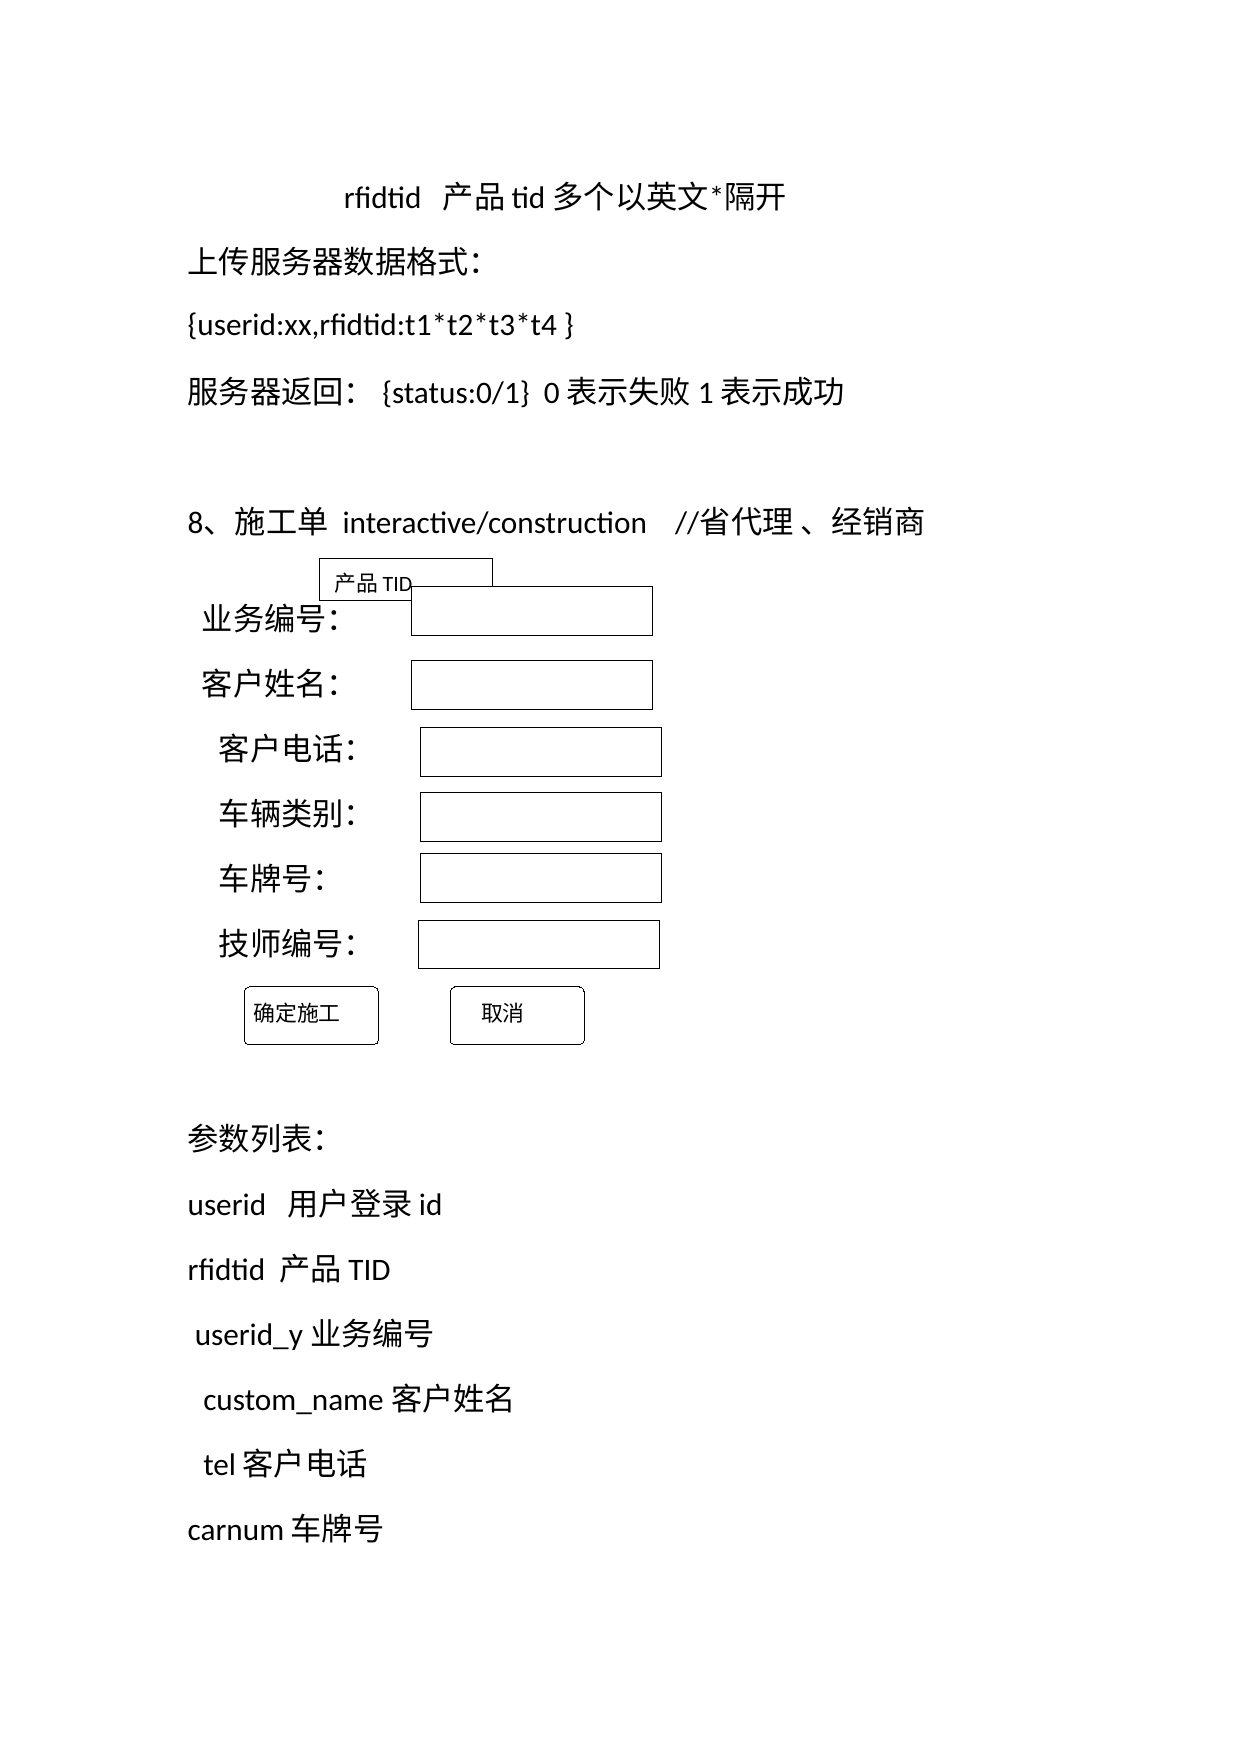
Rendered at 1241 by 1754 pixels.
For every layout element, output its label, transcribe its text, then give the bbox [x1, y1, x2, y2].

text 客户电话： [187, 714, 1053, 779]
text carnum车牌号 [187, 1494, 1053, 1559]
text userid_y 业务编号 [187, 1299, 1053, 1364]
text 上传服务器数据格式： [187, 227, 1053, 292]
text custom_name 客户姓名 [187, 1364, 1053, 1429]
text rfidtid 产品TID [187, 1234, 1053, 1299]
text 车牌号： [187, 844, 1053, 909]
text 8、施工单 interactive/construction //省代理 、经销商 [187, 487, 1053, 552]
text rfidtid 产品tid 多个以英文*隔开 [187, 162, 1053, 227]
text 服务器返回： {status:0/1} 0表示失败 1表示成功 [187, 357, 1053, 422]
text 客户姓名： [187, 649, 1053, 714]
text 业务编号： [187, 584, 1053, 649]
text 参数列表： [187, 1104, 1053, 1169]
text tel客户电话 [187, 1429, 1053, 1494]
text userid 用户登录id [187, 1169, 1053, 1234]
text {userid:xx,rfidtid:t1*t2*t3*t4 } [187, 292, 1053, 357]
text 车辆类别： [187, 779, 1053, 844]
text 技师编号： [187, 909, 1053, 974]
